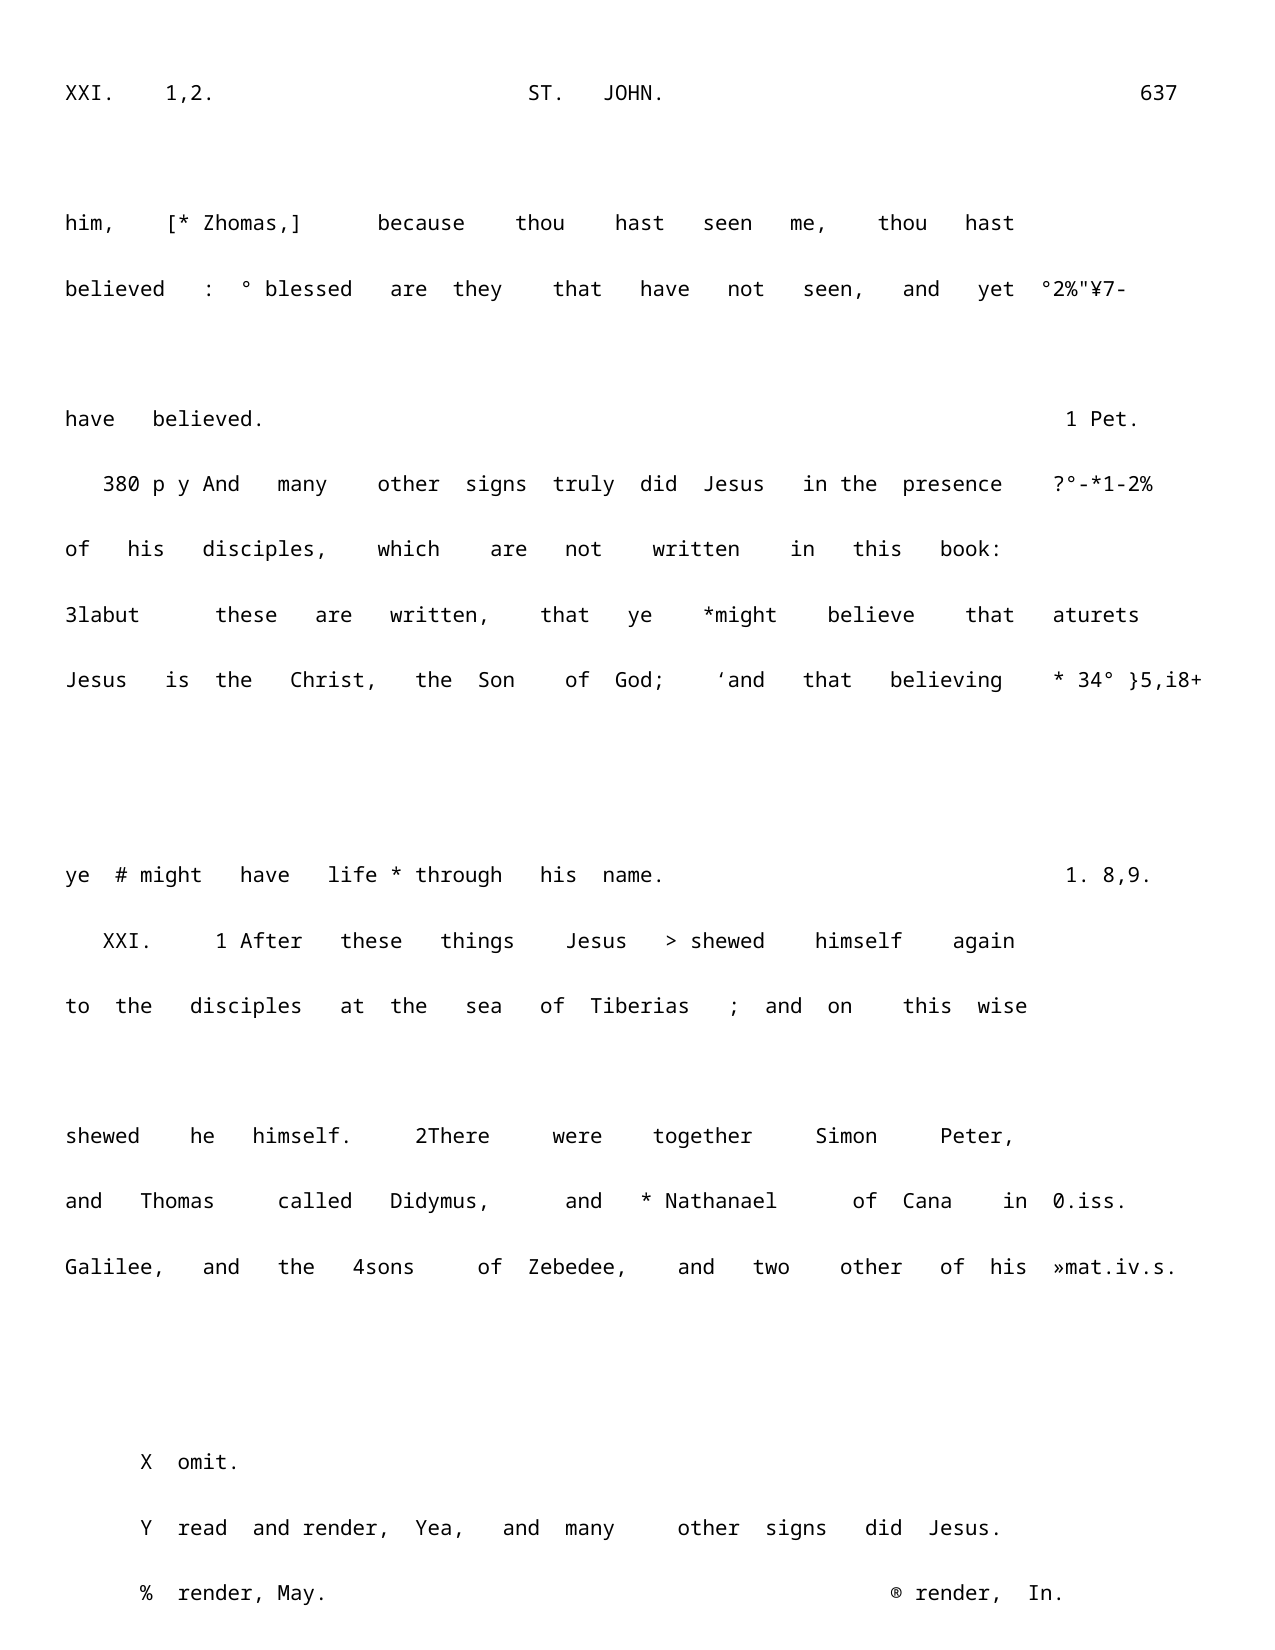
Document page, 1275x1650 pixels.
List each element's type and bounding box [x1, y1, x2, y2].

text [15, 15, 1260, 1606]
